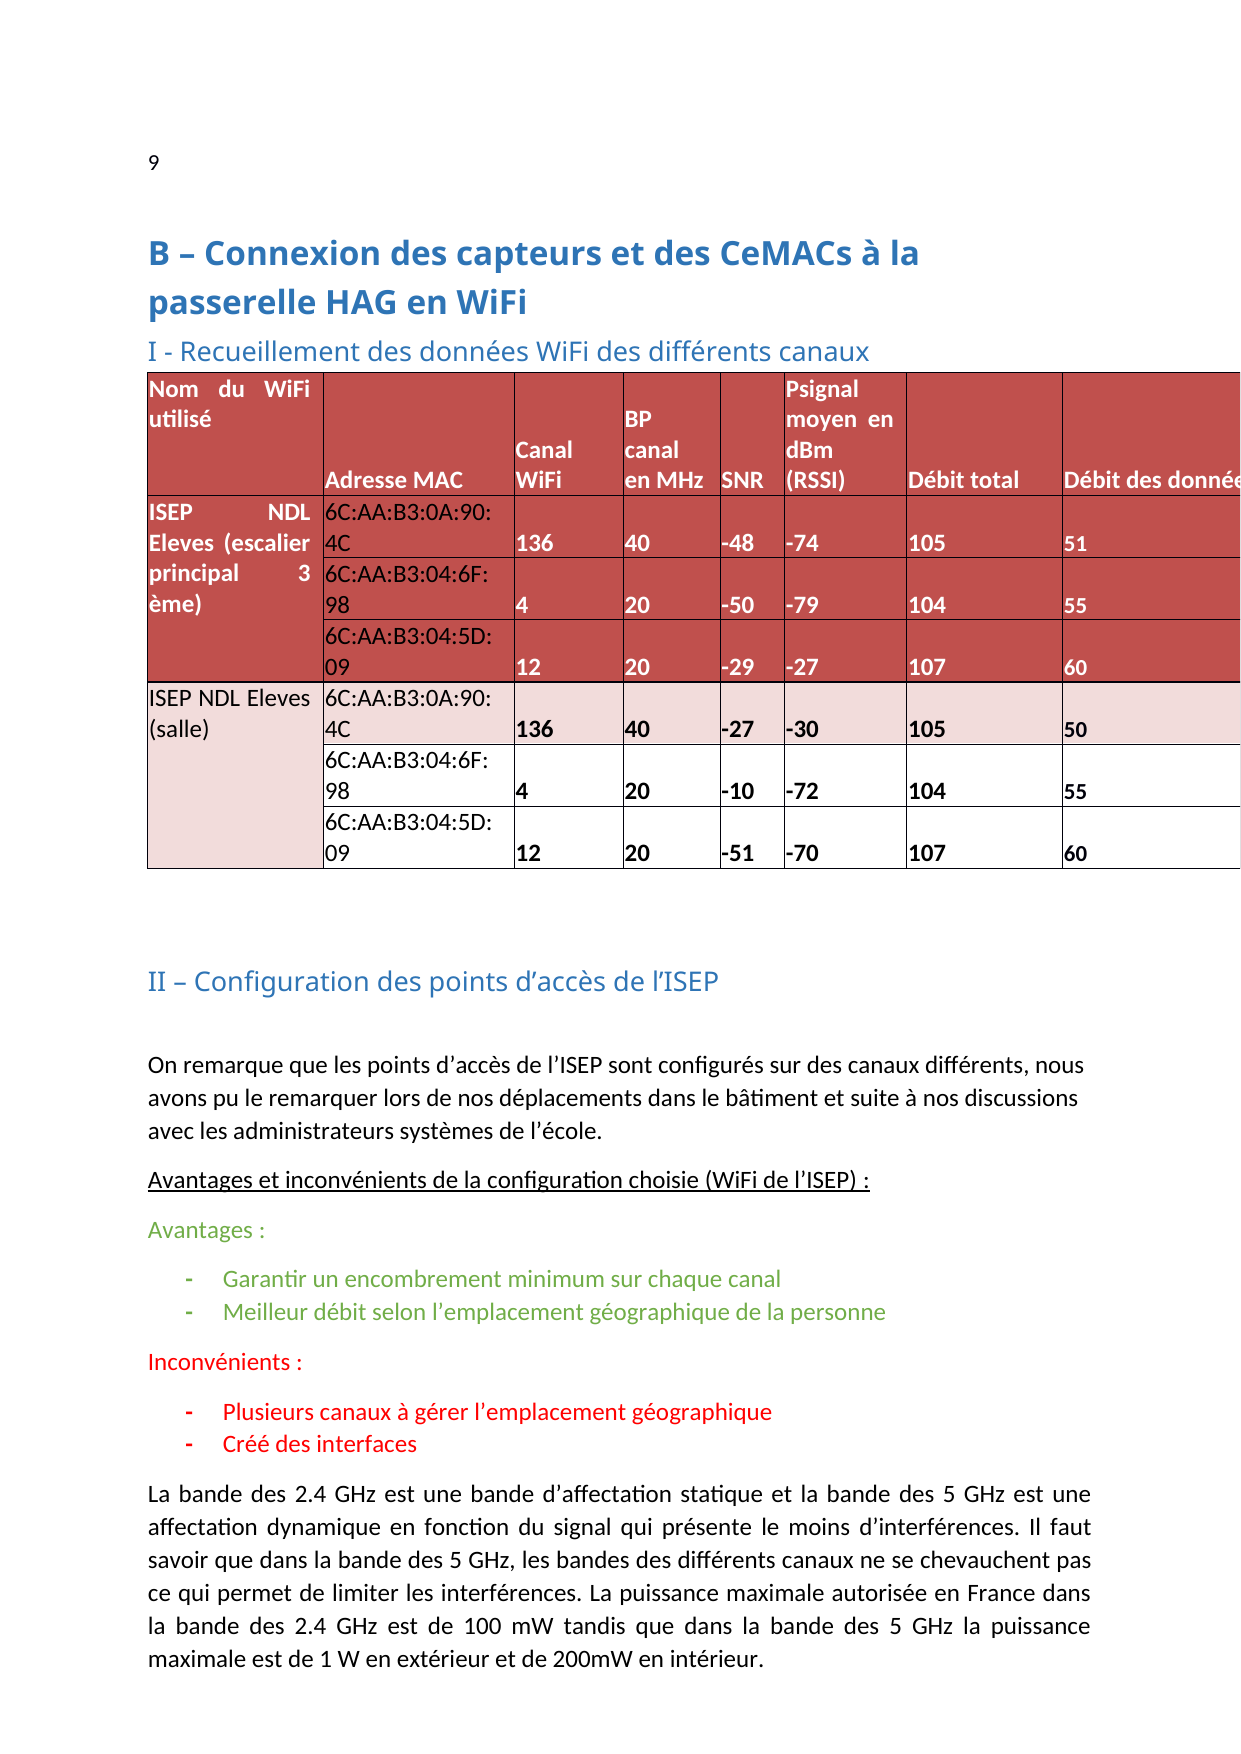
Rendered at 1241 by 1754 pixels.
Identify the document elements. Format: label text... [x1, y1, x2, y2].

table_cell 20 [624, 620, 720, 681]
table_cell -30 [785, 683, 906, 743]
table_cell -70 [785, 807, 906, 868]
table_cell -29 [721, 620, 784, 681]
table_cell -79 [785, 558, 906, 619]
table_cell 4 [515, 558, 623, 619]
table_cell 107 [907, 807, 1062, 868]
table_cell -27 [785, 620, 906, 681]
table_header Débit total [907, 373, 1062, 495]
table_cell 6C:AA:B3:04:6F:98 [324, 745, 514, 806]
text On remarque que les points d’accès de l’ISEP sont configurés sur des canaux différents, nous avons pu le remarquer lors de nos déplacements dans le bâtiment et suite à nos discussions avec les administrateurs systèmes de l’école. [148, 1049, 1093, 1145]
table_cell -48 [721, 496, 784, 557]
table_cell -10 [721, 745, 784, 806]
table_cell 60 [1063, 807, 1240, 868]
list Créé des interfaces [185, 1429, 1093, 1459]
list Meilleur débit selon l’emplacement géographique de la personne [185, 1297, 1093, 1327]
table_header SNR [721, 373, 784, 495]
table_cell 20 [624, 807, 720, 868]
table_cell 50 [1063, 683, 1240, 743]
table_cell 6C:AA:B3:04:5D:09 [324, 807, 514, 868]
table_cell -27 [721, 683, 784, 743]
table_cell 55 [1063, 558, 1240, 619]
table_cell 6C:AA:B3:04:5D:09 [324, 620, 514, 681]
table_cell 6C:AA:B3:0A:90:4C [324, 496, 514, 557]
table_cell 136 [515, 496, 623, 557]
table_cell ISEP NDL Eleves (escalier principal 3 ème) [148, 496, 323, 681]
table_cell 60 [1063, 620, 1240, 681]
table_cell 51 [1063, 496, 1240, 557]
table_header Adresse MAC [324, 373, 514, 495]
table_cell 20 [624, 745, 720, 806]
subtitle II – Configuration des points d’accès de l’ISEP [148, 962, 1093, 999]
text Avantages : [148, 1214, 1093, 1244]
table_cell 6C:AA:B3:04:6F:98 [324, 558, 514, 619]
table_cell 104 [907, 558, 1062, 619]
list Garantir un encombrement minimum sur chaque canal [185, 1264, 1093, 1294]
table_cell 40 [624, 683, 720, 743]
table_cell 20 [624, 558, 720, 619]
table_cell -51 [721, 807, 784, 868]
table_header BP canal en MHz [624, 373, 720, 495]
table_cell 12 [515, 807, 623, 868]
table_cell -50 [721, 558, 784, 619]
subtitle I - Recueillement des données WiFi des différents canaux [148, 332, 1093, 369]
table_cell -72 [785, 745, 906, 806]
table_cell 6C:AA:B3:0A:90:4C [324, 683, 514, 743]
table_header Débit des données [1063, 373, 1240, 495]
subtitle B – Connexion des capteurs et des CeMACs à la passerelle HAG en WiFi [148, 230, 1093, 324]
table_cell 4 [515, 745, 623, 806]
table_cell 105 [907, 683, 1062, 743]
table_cell -74 [785, 496, 906, 557]
table_header Psignal moyen en dBm (RSSI) [785, 373, 906, 495]
table_cell 55 [1063, 745, 1240, 806]
list Plusieurs canaux à gérer l’emplacement géographique [185, 1396, 1093, 1426]
table_header Nom du WiFi utilisé [148, 373, 323, 495]
table_cell 104 [907, 745, 1062, 806]
text La bande des 2.4 GHz est une bande d’affectation statique et la bande des 5 GHz est une affectation dynamique en fonction du signal qui présente le moins d’interférences. Il faut savoir que dans la bande des 5 GHz, les bandes des différents canaux ne se chevauchent pas ce qui permet de limiter les interférences. La puissance maximale autorisée en France dans la bande des 2.4 GHz est de 100 mW tandis que dans la bande des 5 GHz la puissance maximale est de 1 W en extérieur et de 200mW en intérieur. [148, 1478, 1093, 1673]
table_cell 40 [624, 496, 720, 557]
text Inconvénients : [148, 1346, 1093, 1377]
table_header Canal WiFi [515, 373, 623, 495]
table_cell 105 [907, 496, 1062, 557]
text Avantages et inconvénients de la configuration choisie (WiFi de l’ISEP) : [148, 1164, 1093, 1195]
table_cell ISEP NDL Eleves (salle) [148, 683, 323, 868]
table_cell 107 [907, 620, 1062, 681]
table_cell 12 [515, 620, 623, 681]
table_cell 136 [515, 683, 623, 743]
